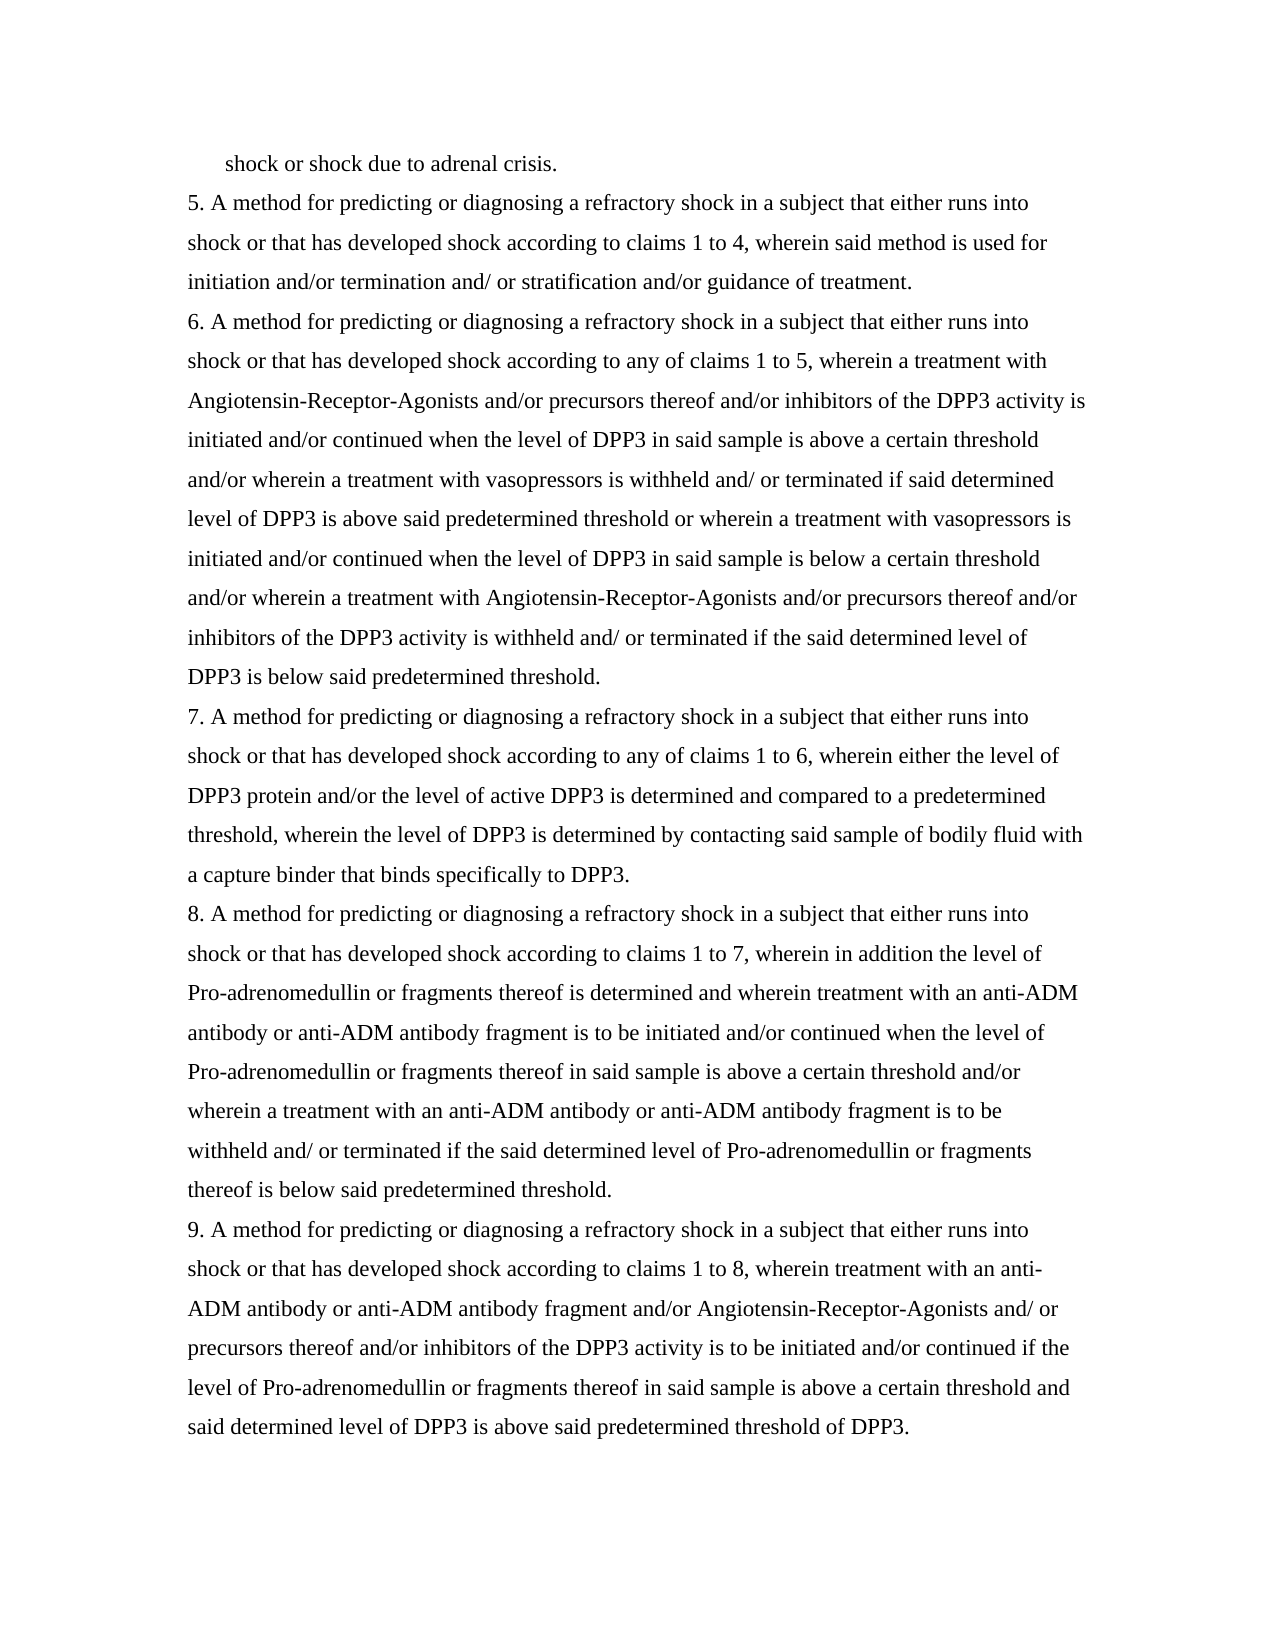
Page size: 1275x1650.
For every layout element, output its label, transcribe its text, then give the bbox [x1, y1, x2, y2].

text 9. A method for predicting or diagnosing a refractory shock in a subject that either runs into shock or that has developed shock according to claims 1 to 8, wherein treatment with an anti-ADM antibody or anti-ADM antibody fragment and/or Angiotensin-Receptor-Agonists and/ or precursors thereof and/or inhibitors of the DPP3 activity is to be initiated and/or continued if the level of Pro-adrenomedullin or fragments thereof in said sample is above a certain threshold and said determined level of DPP3 is above said predetermined threshold of DPP3. [187, 1216, 1087, 1440]
text 6. A method for predicting or diagnosing a refractory shock in a subject that either runs into shock or that has developed shock according to any of claims 1 to 5, wherein a treatment with Angiotensin-Receptor-Agonists and/or precursors thereof and/or inhibitors of the DPP3 activity is initiated and/or continued when the level of DPP3 in said sample is above a certain threshold and/or wherein a treatment with vasopressors is withheld and/ or terminated if said determined level of DPP3 is above said predetermined threshold or wherein a treatment with vasopressors is initiated and/or continued when the level of DPP3 in said sample is below a certain threshold and/or wherein a treatment with Angiotensin-Receptor-Agonists and/or precursors thereof and/or inhibitors of the DPP3 activity is withheld and/ or terminated if the said determined level of DPP3 is below said predetermined threshold. [187, 308, 1087, 689]
text 7. A method for predicting or diagnosing a refractory shock in a subject that either runs into shock or that has developed shock according to any of claims 1 to 6, wherein either the level of DPP3 protein and/or the level of active DPP3 is determined and compared to a predetermined threshold, wherein the level of DPP3 is determined by contacting said sample of bodily fluid with a capture binder that binds specifically to DPP3. [187, 703, 1087, 887]
text 5. A method for predicting or diagnosing a refractory shock in a subject that either runs into shock or that has developed shock according to claims 1 to 4, wherein said method is used for initiation and/or termination and/ or stratification and/or guidance of treatment. [187, 189, 1087, 295]
text shock or shock due to adrenal crisis. [187, 150, 1087, 176]
text 8. A method for predicting or diagnosing a refractory shock in a subject that either runs into shock or that has developed shock according to claims 1 to 7, wherein in addition the level of Pro-adrenomedullin or fragments thereof is determined and wherein treatment with an anti-ADM antibody or anti-ADM antibody fragment is to be initiated and/or continued when the level of Pro-adrenomedullin or fragments thereof in said sample is above a certain threshold and/or wherein a treatment with an anti-ADM antibody or anti-ADM antibody fragment is to be withheld and/ or terminated if the said determined level of Pro-adrenomedullin or fragments thereof is below said predetermined threshold. [187, 900, 1087, 1203]
